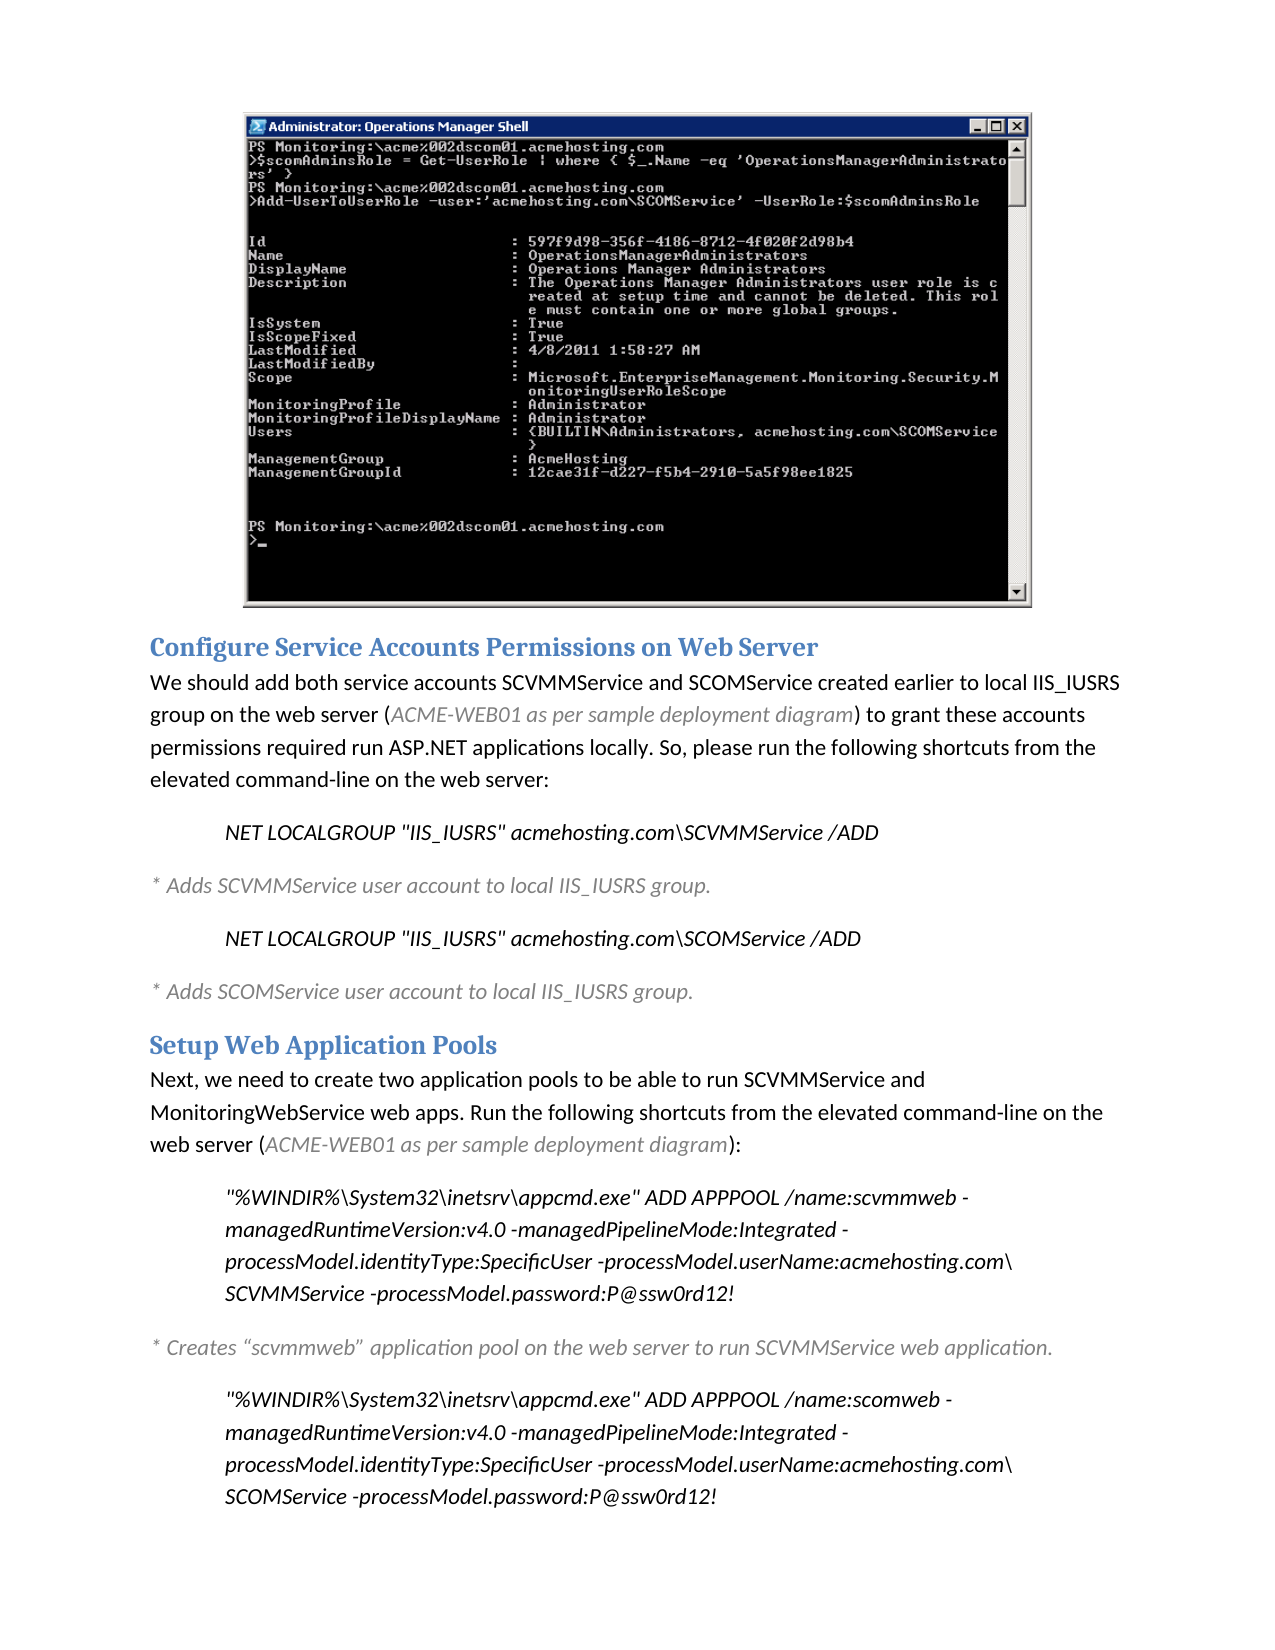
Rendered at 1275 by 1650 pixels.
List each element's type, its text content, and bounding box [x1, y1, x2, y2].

text * Adds SCOMService user account to local IIS_IUSRS group. [150, 977, 1125, 1005]
subtitle Setup Web Application Pools [150, 1030, 1125, 1061]
picture [242, 112, 1033, 608]
text "%WINDIR%\System32\inetsrv\appcmd.exe" ADD APPPOOL /name:scomweb -managedRuntimeVersion:v4.0 -managedPipelineMode:Integrated -processModel.identityType:SpecificUser -processModel.userName:acmehosting.com\SCOMService -processModel.password:P@ssw0rd12! [225, 1386, 1125, 1510]
text We should add both service accounts SCVMMService and SCOMService created earlier to local IIS_IUSRS group on the web server (ACME-WEB01 as per sample deployment diagram) to grant these accounts permissions required run ASP.NET applications locally. So, please run the following shortcuts from the elevated command-line on the web server: [150, 668, 1125, 793]
text NET LOCALGROUP "IIS_IUSRS" acmehosting.com\SCVMMService /ADD [225, 818, 1125, 846]
text * Adds SCVMMService user account to local IIS_IUSRS group. [150, 871, 1125, 899]
text NET LOCALGROUP "IIS_IUSRS" acmehosting.com\SCOMService /ADD [225, 924, 1125, 952]
text * Creates “scvmmweb” application pool on the web server to run SCVMMService web application. [150, 1333, 1125, 1361]
subtitle Configure Service Accounts Permissions on Web Server [150, 632, 1125, 664]
text Next, we need to create two application pools to be able to run SCVMMService and MonitoringWebService web apps. Run the following shortcuts from the elevated command-line on the web server (ACME-WEB01 as per sample deployment diagram): [150, 1066, 1125, 1158]
text "%WINDIR%\System32\inetsrv\appcmd.exe" ADD APPPOOL /name:scvmmweb -managedRuntimeVersion:v4.0 -managedPipelineMode:Integrated -processModel.identityType:SpecificUser -processModel.userName:acmehosting.com\SCVMMService -processModel.password:P@ssw0rd12! [225, 1183, 1125, 1308]
